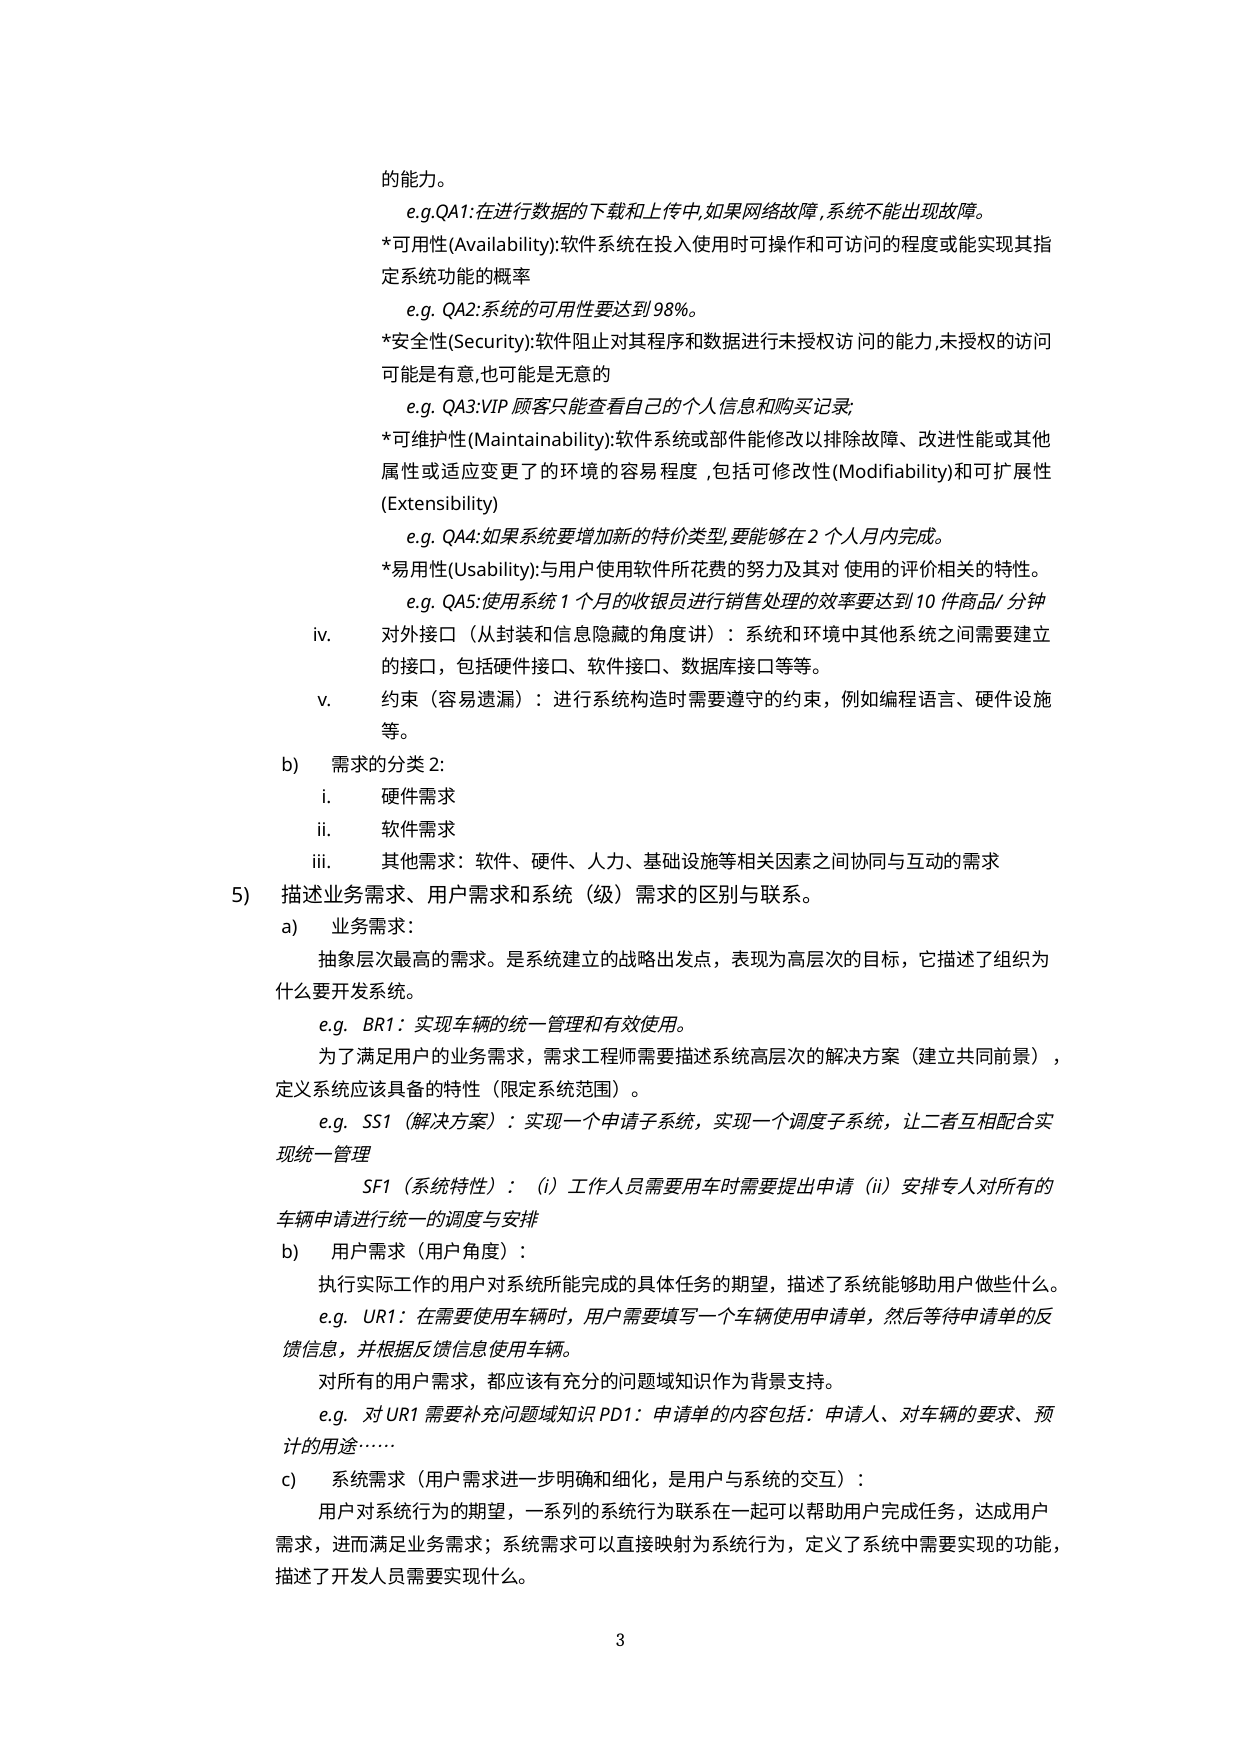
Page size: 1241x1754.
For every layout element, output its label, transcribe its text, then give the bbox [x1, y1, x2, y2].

text 执行实际工作的用户对系统所能完成的具体任务的期望，描述了系统能够助用户做些什么。 [275, 1267, 1053, 1299]
text SF1（系统特性）：（i）工作人员需要用车时需要提出申请（ii）安排专人对所有的车辆申请进行统一的调度与安排 [275, 1169, 1053, 1234]
list e.g. QA2:系统的可用性要达到98%。 [381, 292, 1053, 324]
list 约束（容易遗漏）：进行系统构造时需要遵守的约束，例如编程语言、硬件设施等。 [331, 682, 1053, 747]
list *安全性(Security):软件阻止对其程序和数据进行未授权访 问的能力,未授权的访问可能是有意,也可能是无意的 [381, 324, 1053, 389]
list 需求的分类2: [281, 747, 1053, 779]
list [381, 162, 1053, 194]
list 对外接口（从封装和信息隐藏的角度讲）：系统和环境中其他系统之间需要建立的接口，包括硬件接口、软件接口、数据库接口等等。 [331, 617, 1053, 682]
list 软件需求 [331, 812, 1053, 844]
text e.g. BR1：实现车辆的统一管理和有效使用。 [275, 1007, 1053, 1039]
text 为了满足用户的业务需求，需求工程师需要描述系统高层次的解决方案（建立共同前景），定义系统应该具备的特性（限定系统范围）。 [275, 1039, 1053, 1104]
list 描述业务需求、用户需求和系统（级）需求的区别与联系。 [231, 877, 1053, 909]
list 其他需求：软件、硬件、人力、基础设施等相关因素之间协同与互动的需求 [331, 844, 1053, 877]
text e.g. UR1：在需要使用车辆时，用户需要填写一个车辆使用申请单，然后等待申请单的反馈信息，并根据反馈信息使用车辆。 [281, 1299, 1053, 1364]
text 对所有的用户需求，都应该有充分的问题域知识作为背景支持。 [275, 1364, 1053, 1397]
text 用户对系统行为的期望，一系列的系统行为联系在一起可以帮助用户完成任务，达成用户需求，进而满足业务需求；系统需求可以直接映射为系统行为，定义了系统中需要实现的功能，描述了开发人员需要实现什么。 [275, 1494, 1053, 1592]
list 用户需求（用户角度）： [281, 1234, 1053, 1267]
text e.g. SS1（解决方案）：实现一个申请子系统，实现一个调度子系统，让二者互相配合实现统一管理 [275, 1104, 1053, 1169]
list e.g.QA1:在进行数据的下载和上传中,如果网络故障 ,系统不能出现故障。 [381, 194, 1053, 227]
list e.g. QA3:VIP顾客只能查看自己的个人信息和购买记录; [381, 389, 1053, 422]
list e.g. QA5:使用系统1个月的收银员进行销售处理的效率要达到10件商品/ 分钟 [381, 584, 1053, 617]
list *可用性(Availability):软件系统在投入使用时可操作和可访问的程度或能实现其指定系统功能的概率 [381, 227, 1053, 292]
text 抽象层次最高的需求。是系统建立的战略出发点，表现为高层次的目标，它描述了组织为什么要开发系统。 [275, 942, 1053, 1007]
list 业务需求： [281, 909, 1053, 942]
text e.g. 对UR1需要补充问题域知识PD1：申请单的内容包括：申请人、对车辆的要求、预计的用途…… [281, 1397, 1053, 1462]
list *易用性(Usability):与用户使用软件所花费的努力及其对 使用的评价相关的特性。 [381, 552, 1053, 584]
list e.g. QA4:如果系统要增加新的特价类型,要能够在2个人月内完成。 [381, 519, 1053, 552]
list 系统需求（用户需求进一步明确和细化，是用户与系统的交互）： [281, 1462, 1053, 1494]
list *可维护性(Maintainability):软件系统或部件能修改以排除故障、改进性能或其他属性或适应变更了的环境的容易程度 ,包括可修改性(Modifiability)和可扩展性(Extensibility) [381, 422, 1053, 519]
list 硬件需求 [331, 779, 1053, 812]
